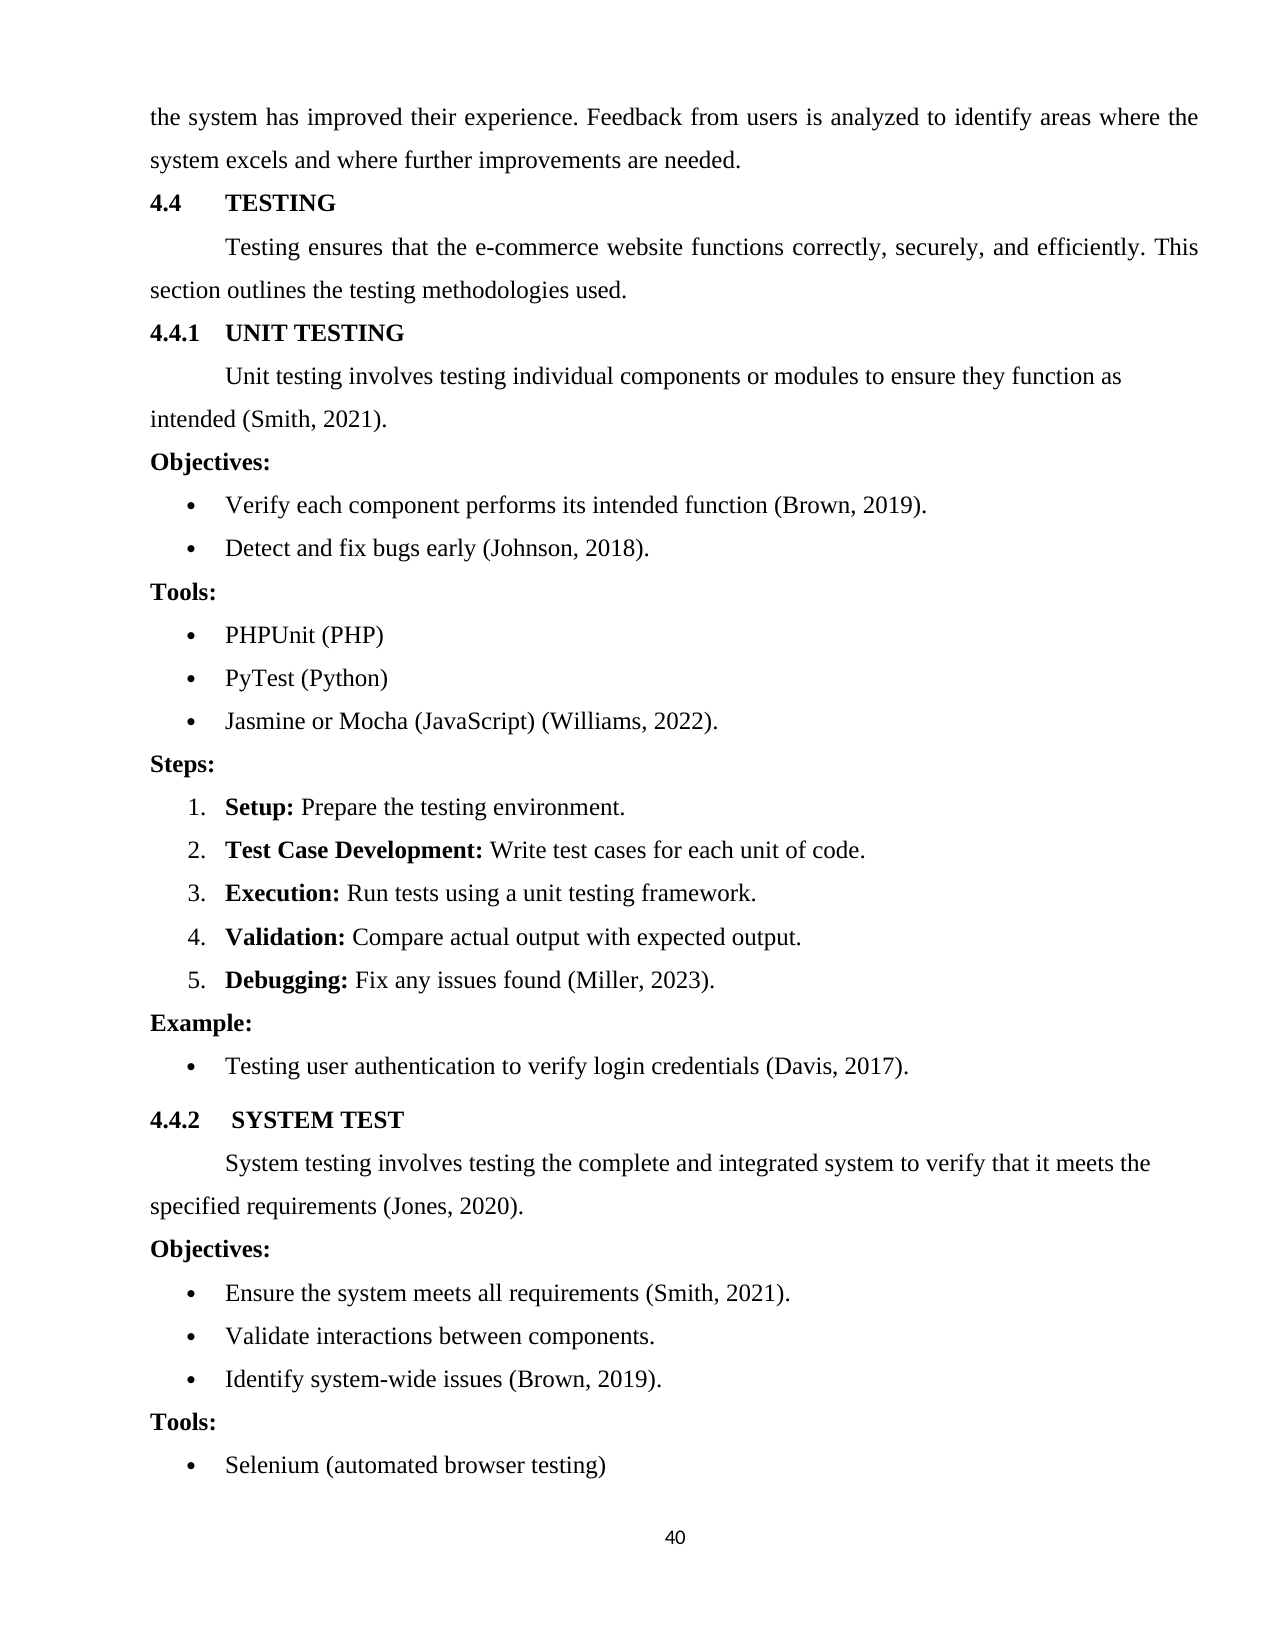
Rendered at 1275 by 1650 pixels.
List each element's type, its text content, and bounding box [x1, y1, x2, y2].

text Example: [150, 1008, 1200, 1037]
text Objectives: [150, 1234, 1200, 1263]
list Detect and fix bugs early (Johnson, 2018). [187, 533, 1200, 562]
list Ensure the system meets all requirements (Smith, 2021). [187, 1278, 1200, 1306]
list PyTest (Python) [187, 663, 1200, 692]
text Tools: [150, 577, 1200, 605]
text Objectives: [150, 447, 1200, 476]
list Testing user authentication to verify login credentials (Davis, 2017). [187, 1051, 1200, 1080]
text 4.4.1 UNIT TESTING [150, 318, 1200, 347]
text Steps: [150, 749, 1200, 778]
subtitle 4.4.2 SYSTEM TEST [150, 1105, 1200, 1134]
list Verify each component performs its intended function (Brown, 2019). [187, 490, 1200, 519]
text Tools: [150, 1407, 1200, 1436]
list Setup: Prepare the testing environment. [187, 792, 1200, 821]
text System testing involves testing the complete and integrated system to verify that it meets the specified requirements (Jones, 2020). [150, 1148, 1200, 1220]
text Unit testing involves testing individual components or modules to ensure they function as intended (Smith, 2021). [150, 361, 1200, 433]
list Debugging: Fix any issues found (Miller, 2023). [187, 965, 1200, 993]
list Selenium (automated browser testing) [187, 1450, 1200, 1479]
list PHPUnit (PHP) [187, 620, 1200, 648]
text Testing ensures that the e-commerce website functions correctly, securely, and efficiently. This section outlines the testing methodologies used. [150, 232, 1200, 303]
list Test Case Development: Write test cases for each unit of code. [187, 835, 1200, 864]
list Validate interactions between components. [187, 1321, 1200, 1349]
list Execution: Run tests using a unit testing framework. [187, 878, 1200, 907]
list Identify system-wide issues (Brown, 2019). [187, 1364, 1200, 1393]
list Validation: Compare actual output with expected output. [187, 922, 1200, 950]
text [150, 102, 1200, 174]
text 4.4 TESTING [150, 188, 1200, 217]
list Jasmine or Mocha (JavaScript) (Williams, 2022). [187, 706, 1200, 735]
